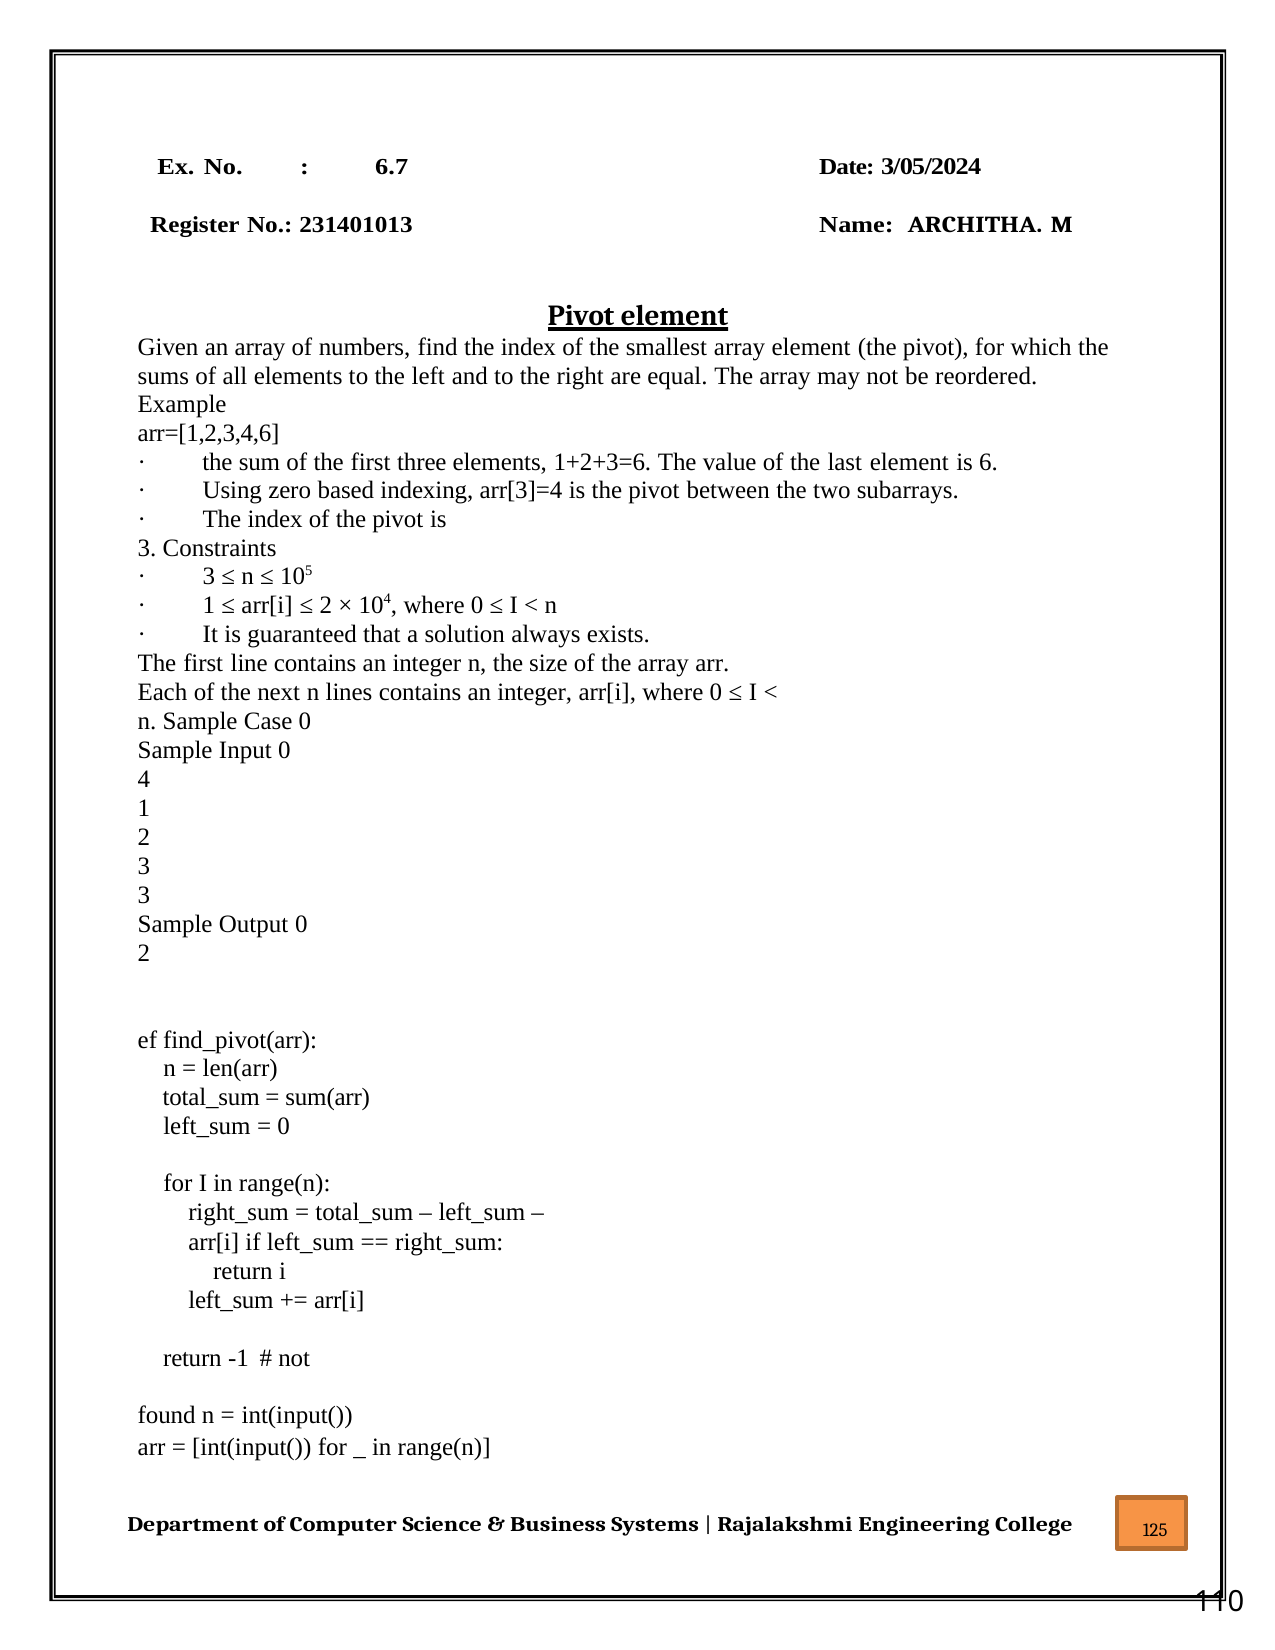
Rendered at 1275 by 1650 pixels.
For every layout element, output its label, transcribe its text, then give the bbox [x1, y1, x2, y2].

text 2 [137, 822, 1256, 851]
text Each of the next n lines contains an integer, arr[i], where 0 ≤ I < n. Sample Case 0 [137, 677, 798, 735]
list the sum of the first three elements, 1+2+3=6. The value of the last element is 6. [137, 447, 1256, 476]
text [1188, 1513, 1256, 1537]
text ef find_pivot(arr): n = len(arr) [137, 1025, 319, 1082]
text Example arr=[1,2,3,4,6] [137, 389, 281, 447]
list It is guaranteed that a solution always exists. [137, 619, 1256, 648]
text 1 [137, 793, 1256, 822]
text 110 [39, 1581, 1244, 1620]
list The index of the pivot is 3. Constraints [137, 504, 466, 562]
text return -1 # not found n = int(input()) [137, 1315, 372, 1429]
text right_sum = total_sum – left_sum – arr[i] if left_sum == right_sum: [188, 1197, 597, 1256]
text total_sum = sum(arr) left_sum = 0 [162, 1082, 372, 1140]
list Using zero based indexing, arr[3]=4 is the pivot between the two subarrays. [137, 476, 1256, 504]
text Department of Computer Science & Business Systems | Rajalakshmi Engineering College [127, 1513, 1115, 1537]
text return i left_sum += arr[i] [188, 1256, 365, 1314]
text Register No.: 231401013 Name: ARCHITHA. M [150, 211, 1256, 238]
text · 3 ≤ n ≤ 105 [137, 562, 1256, 590]
text 3 [137, 880, 1256, 908]
text · 1 ≤ arr[i] ≤ 2 × 104, where 0 ≤ I < n [137, 590, 1256, 619]
text for I in range(n): [163, 1168, 1256, 1197]
text Given an array of numbers, find the index of the smallest array element (the pivot), for which the sums of all elements to the left and to the right are equal. The array may not be reordered. [137, 332, 1111, 389]
text Pivot element [143, 298, 1133, 332]
text arr = [int(input()) for _ in range(n)] [137, 1432, 1256, 1461]
text Sample Input 0 [137, 736, 1256, 764]
text 3 [137, 851, 1256, 879]
text Sample Output 0 [137, 909, 1256, 938]
text Ex. No. : 6.7 Date: 3/05/2024 [157, 152, 1256, 180]
text 4 [137, 764, 1256, 793]
text 2 [137, 938, 1256, 967]
text The first line contains an integer n, the size of the array arr. [137, 648, 1256, 677]
